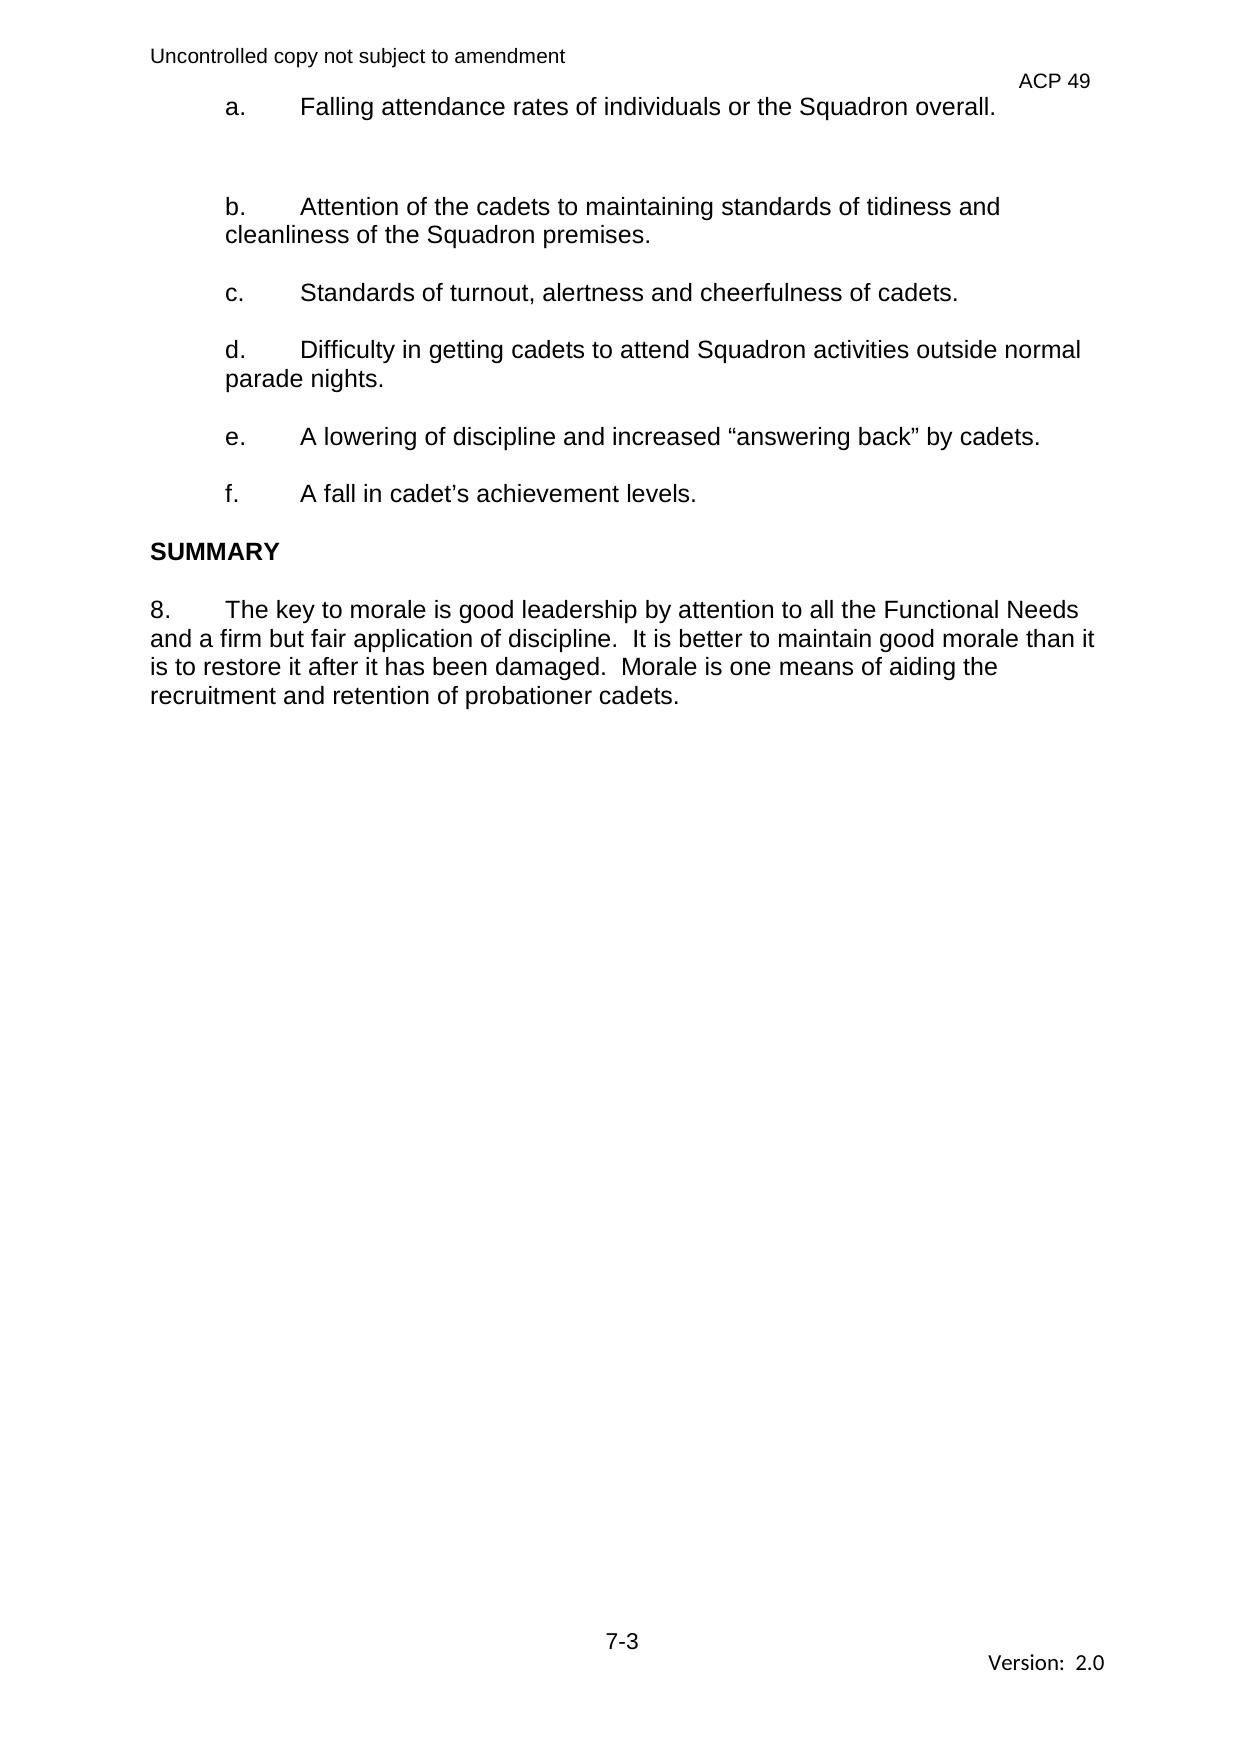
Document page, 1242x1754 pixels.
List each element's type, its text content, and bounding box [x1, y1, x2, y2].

text 8. The key to morale is good leadership by attention to all the Functional Needs and a firm but fair application of discipline. It is better to maintain good morale than it is to restore it after it has been damaged. Morale is one means of aiding the recruitment and retention of probationer cadets. [150, 595, 1097, 710]
text c. Standards of turnout, alertness and cheerfulness of cadets. [225, 278, 1106, 306]
text d. Difficulty in getting cadets to attend Squadron activities outside normal parade nights. [225, 335, 1085, 393]
text b. Attention of the cadets to maintaining standards of tidiness and cleanliness of the Squadron premises. [225, 191, 1004, 249]
text e. A lowering of discipline and increased “answering back” by cadets. f. A fall in cadet’s achievement levels. [225, 421, 1044, 508]
text SUMMARY [150, 537, 1106, 566]
text a. Falling attendance rates of individuals or the Squadron overall. [225, 92, 1106, 120]
